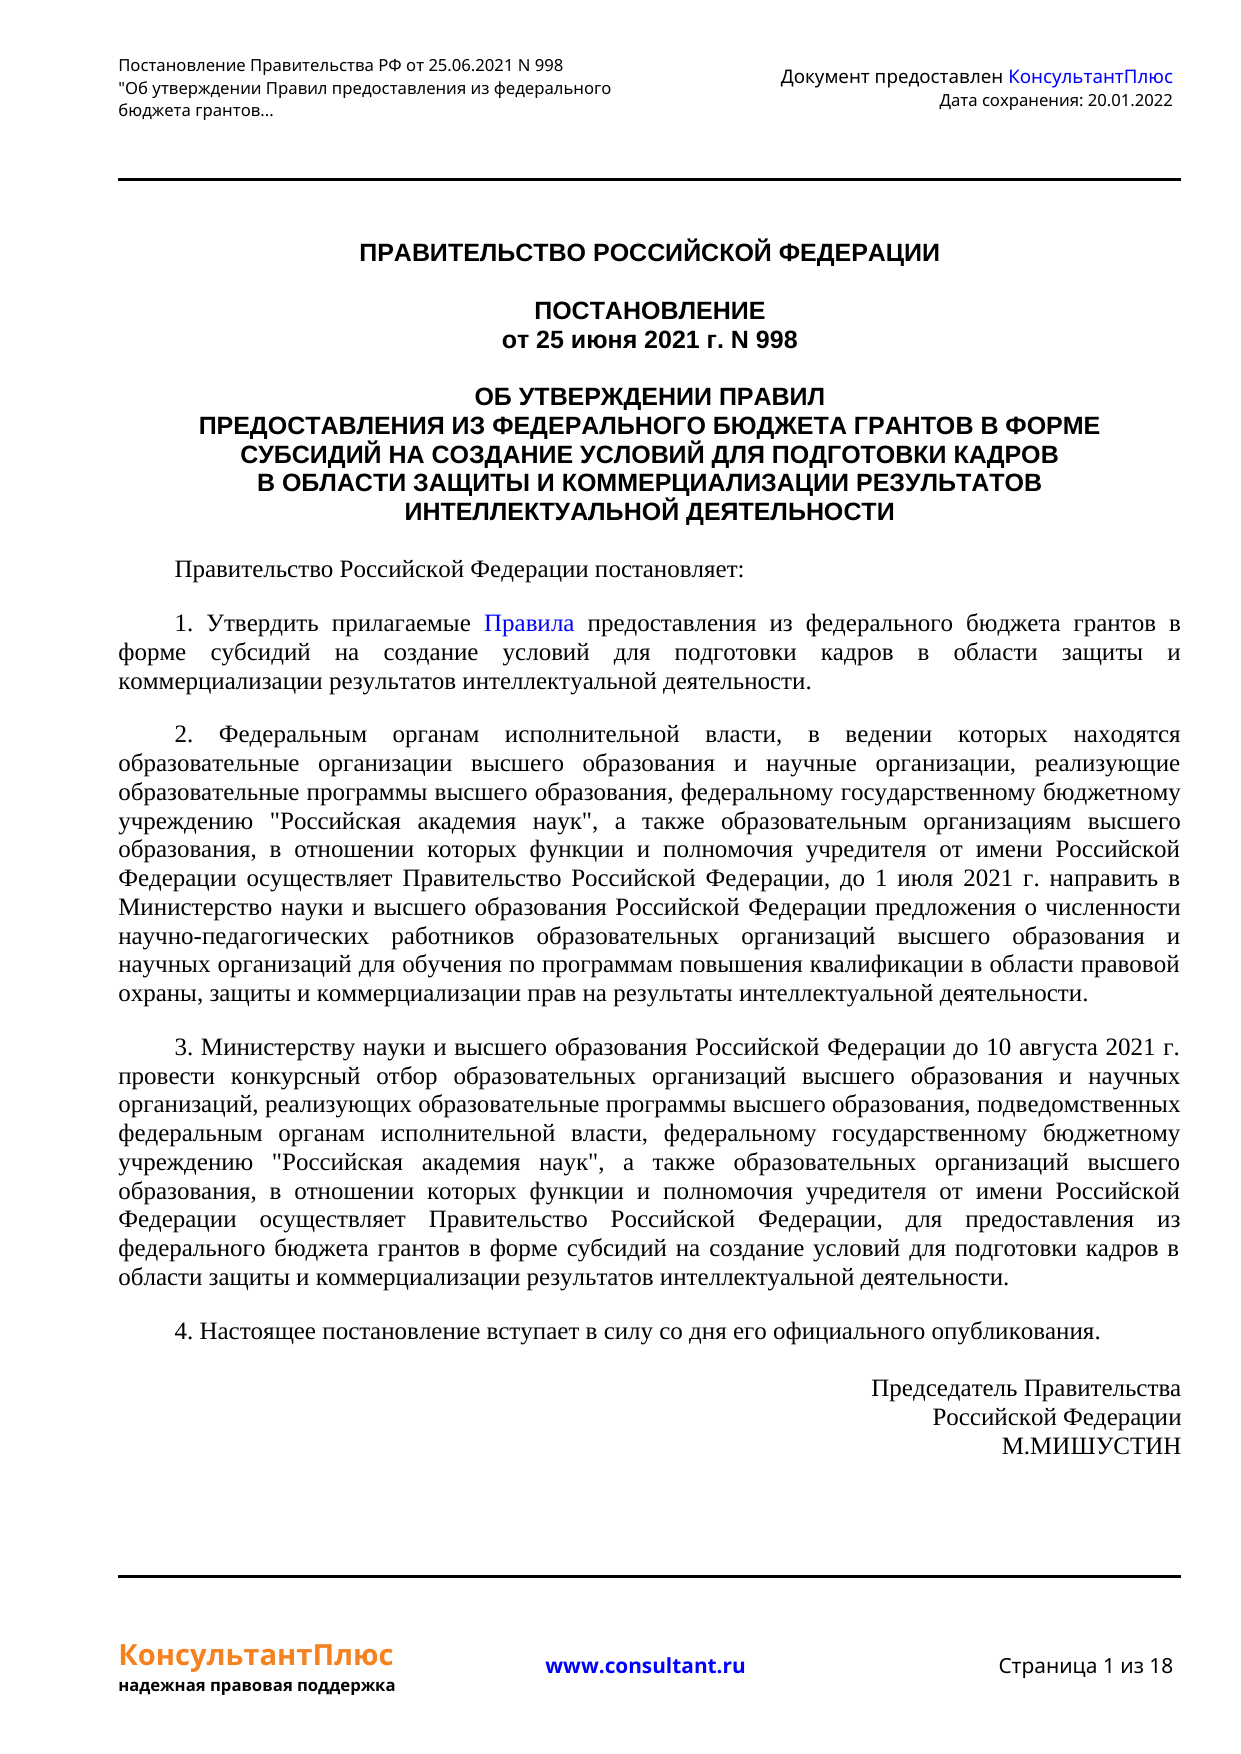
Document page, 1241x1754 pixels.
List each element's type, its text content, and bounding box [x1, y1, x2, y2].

text Председатель Правительства [118, 1373, 1181, 1402]
text 4. Настоящее постановление вступает в силу со дня его официального опубликования. [118, 1316, 1181, 1344]
title В ОБЛАСТИ ЗАЩИТЫ И КОММЕРЦИАЛИЗАЦИИ РЕЗУЛЬТАТОВ [118, 468, 1181, 497]
title ОБ УТВЕРЖДЕНИИ ПРАВИЛ [118, 382, 1181, 411]
title от 25 июня 2021 г. N 998 [118, 324, 1181, 353]
text Правительство Российской Федерации постановляет: [118, 554, 1181, 583]
title ИНТЕЛЛЕКТУАЛЬНОЙ ДЕЯТЕЛЬНОСТИ [118, 497, 1181, 526]
text 3. Министерству науки и высшего образования Российской Федерации до 10 августа 2021 г. провести конкурсный отбор образовательных организаций высшего образования и научных организаций, реализующих образовательные программы высшего образования, подведомственных федеральным органам исполнительной власти, федеральному государственному бюджетному учреждению "Российская академия наук", а также образовательных организаций высшего образования, в отношении которых функции и полномочия учредителя от имени Российской Федерации осуществляет Правительство Российской Федерации, для предоставления из федерального бюджета грантов в форме субсидий на создание условий для подготовки кадров в области защиты и коммерциализации результатов интеллектуальной деятельности. [118, 1032, 1181, 1291]
text 2. Федеральным органам исполнительной власти, в ведении которых находятся образовательные организации высшего образования и научные организации, реализующие образовательные программы высшего образования, федеральному государственному бюджетному учреждению "Российская академия наук", а также образовательным организациям высшего образования, в отношении которых функции и полномочия учредителя от имени Российской Федерации осуществляет Правительство Российской Федерации, до 1 июля 2021 г. направить в Министерство науки и высшего образования Российской Федерации предложения о численности научно-педагогических работников образовательных организаций высшего образования и научных организаций для обучения по программам повышения квалификации в области правовой охраны, защиты и коммерциализации прав на результаты интеллектуальной деятельности. [118, 719, 1181, 1007]
title ПРЕДОСТАВЛЕНИЯ ИЗ ФЕДЕРАЛЬНОГО БЮДЖЕТА ГРАНТОВ В ФОРМЕ [118, 411, 1181, 439]
title ПРАВИТЕЛЬСТВО РОССИЙСКОЙ ФЕДЕРАЦИИ [118, 238, 1181, 267]
title СУБСИДИЙ НА СОЗДАНИЕ УСЛОВИЙ ДЛЯ ПОДГОТОВКИ КАДРОВ [118, 439, 1181, 468]
text 1. Утвердить прилагаемые Правила предоставления из федерального бюджета грантов в форме субсидий на создание условий для подготовки кадров в области защиты и коммерциализации результатов интеллектуальной деятельности. [118, 608, 1181, 694]
title ПОСТАНОВЛЕНИЕ [118, 296, 1181, 324]
text Российской Федерации [118, 1402, 1181, 1431]
text М.МИШУСТИН [118, 1431, 1181, 1459]
